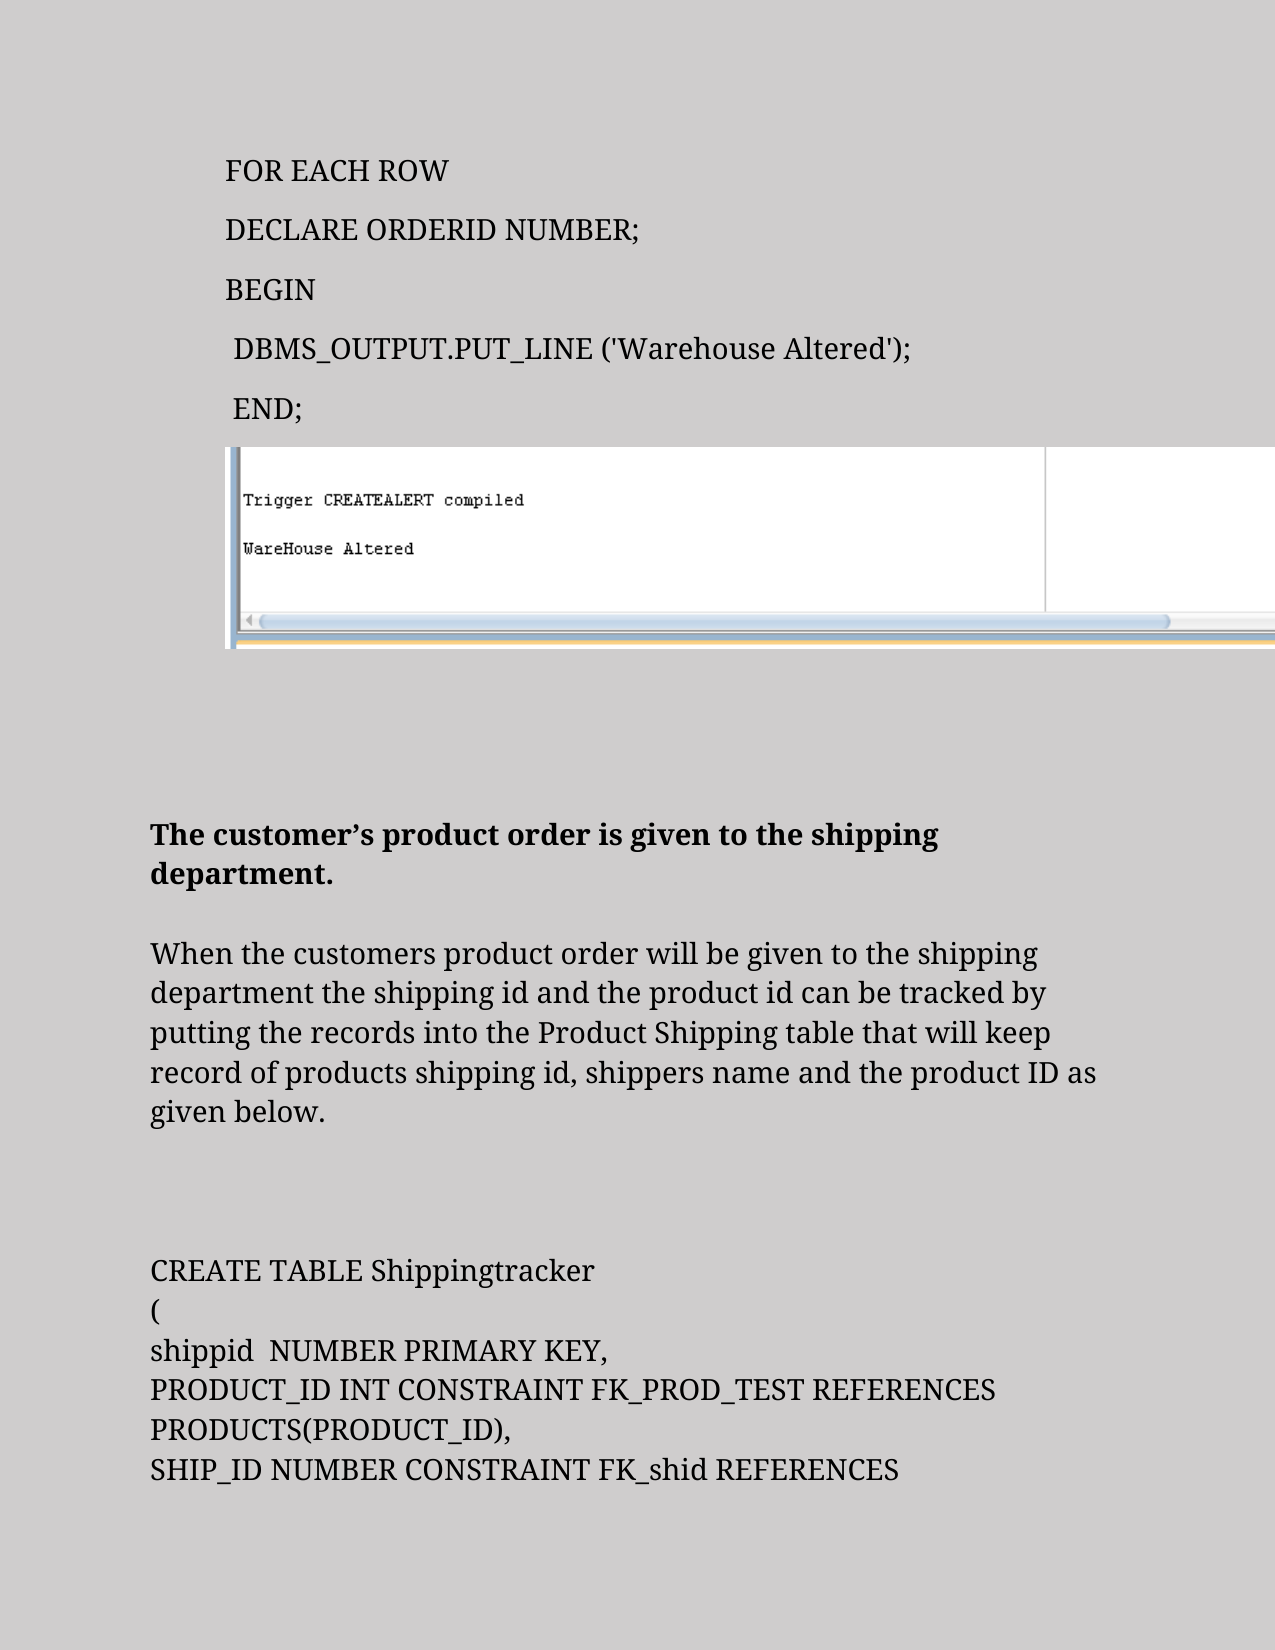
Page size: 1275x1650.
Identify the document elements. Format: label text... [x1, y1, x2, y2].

text ( [150, 1290, 1125, 1330]
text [150, 1449, 1125, 1489]
text DBMS_OUTPUT.PUT_LINE ('Warehouse Altered'); [150, 328, 1125, 368]
text PRODUCT_ID INT CONSTRAINT FK_PROD_TEST REFERENCES PRODUCTS(PRODUCT_ID), [150, 1369, 1125, 1449]
text BEGIN [150, 269, 1125, 309]
text FOR EACH ROW [150, 150, 1125, 190]
text END; [150, 388, 1125, 428]
text The customer’s product order is given to the shipping department. [150, 814, 1125, 893]
text When the customers product order will be given to the shipping department the shipping id and the product id can be tracked by putting the records into the Product Shipping table that will keep record of products shipping id, shippers name and the product ID as given below. [150, 933, 1125, 1131]
text shippid NUMBER PRIMARY KEY, [150, 1330, 1125, 1369]
text DECLARE ORDERID NUMBER; [150, 209, 1125, 249]
text CREATE TABLE Shippingtracker [150, 1251, 1125, 1290]
picture [225, 447, 1275, 649]
